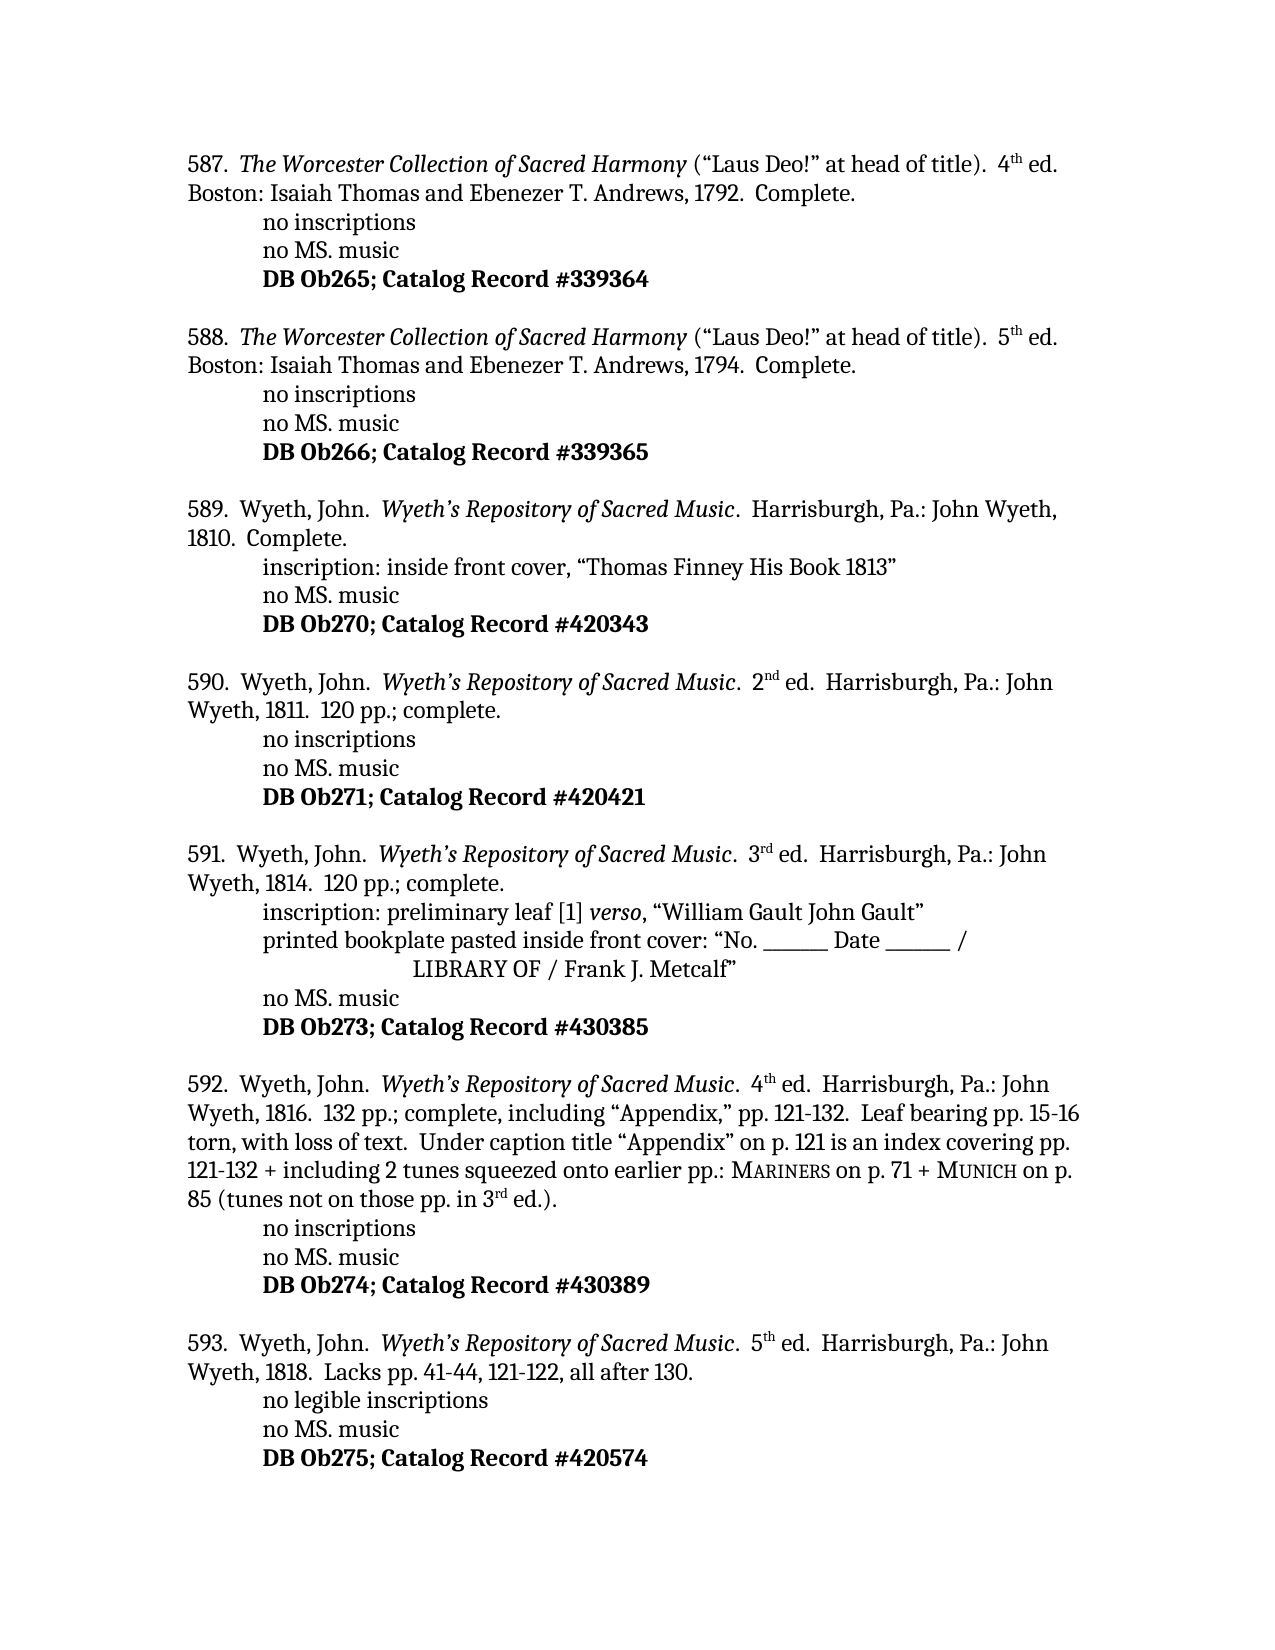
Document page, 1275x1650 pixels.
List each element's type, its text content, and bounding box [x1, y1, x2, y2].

text DB Ob265; Catalog Record #339364 [187, 265, 1087, 294]
text no inscriptions [187, 207, 1087, 236]
text printed bookplate pasted inside front cover: “No. _______ Date _______ / LIBRARY OF / Frank J. Metcalf” [187, 926, 1087, 984]
text no inscriptions [187, 725, 1087, 754]
text no MS. music [187, 1415, 1087, 1444]
text DB Ob273; Catalog Record #430385 [187, 1012, 1087, 1041]
text 592. Wyeth, John. Wyeth’s Repository of Sacred Music. 4th ed. Harrisburgh, Pa.: John Wyeth, 1816. 132 pp.; complete, including “Appendix,” pp. 121-132. Leaf bearing pp. 15-16 torn, with loss of text. Under caption title “Appendix” on p. 121 is an index covering pp. 121-132 + including 2 tunes squeezed onto earlier pp.: Mariners on p. 71 + Munich on p. 85 (tunes not on those pp. in 3rd ed.). [187, 1070, 1087, 1214]
text DB Ob266; Catalog Record #339365 [187, 437, 1087, 466]
text DB Ob271; Catalog Record #420421 [187, 782, 1087, 811]
text 591. Wyeth, John. Wyeth’s Repository of Sacred Music. 3rd ed. Harrisburgh, Pa.: John Wyeth, 1814. 120 pp.; complete. [187, 840, 1087, 897]
text no MS. music [187, 581, 1087, 610]
text no inscriptions [187, 1214, 1087, 1242]
text DB Ob275; Catalog Record #420574 [187, 1444, 1087, 1472]
text inscription: preliminary leaf [1] verso, “William Gault John Gault” [187, 897, 1087, 926]
text DB Ob274; Catalog Record #430389 [187, 1271, 1087, 1300]
text no MS. music [187, 1242, 1087, 1271]
text DB Ob270; Catalog Record #420343 [187, 610, 1087, 639]
text 593. Wyeth, John. Wyeth’s Repository of Sacred Music. 5th ed. Harrisburgh, Pa.: John Wyeth, 1818. Lacks pp. 41-44, 121-122, all after 130. [187, 1329, 1087, 1386]
text no MS. music [187, 754, 1087, 782]
text 587. The Worcester Collection of Sacred Harmony (“Laus Deo!” at head of title). 4th ed. Boston: Isaiah Thomas and Ebenezer T. Andrews, 1792. Complete. [187, 150, 1087, 207]
text 588. The Worcester Collection of Sacred Harmony (“Laus Deo!” at head of title). 5th ed. Boston: Isaiah Thomas and Ebenezer T. Andrews, 1794. Complete. [187, 322, 1087, 380]
text 589. Wyeth, John. Wyeth’s Repository of Sacred Music. Harrisburgh, Pa.: John Wyeth, 1810. Complete. [187, 495, 1087, 552]
text no inscriptions [187, 380, 1087, 409]
text inscription: inside front cover, “Thomas Finney His Book 1813” [187, 552, 1087, 581]
text no MS. music [187, 236, 1087, 265]
text no MS. music [187, 984, 1087, 1012]
text no MS. music [187, 409, 1087, 437]
text 590. Wyeth, John. Wyeth’s Repository of Sacred Music. 2nd ed. Harrisburgh, Pa.: John Wyeth, 1811. 120 pp.; complete. [187, 667, 1087, 725]
text no legible inscriptions [187, 1386, 1087, 1415]
